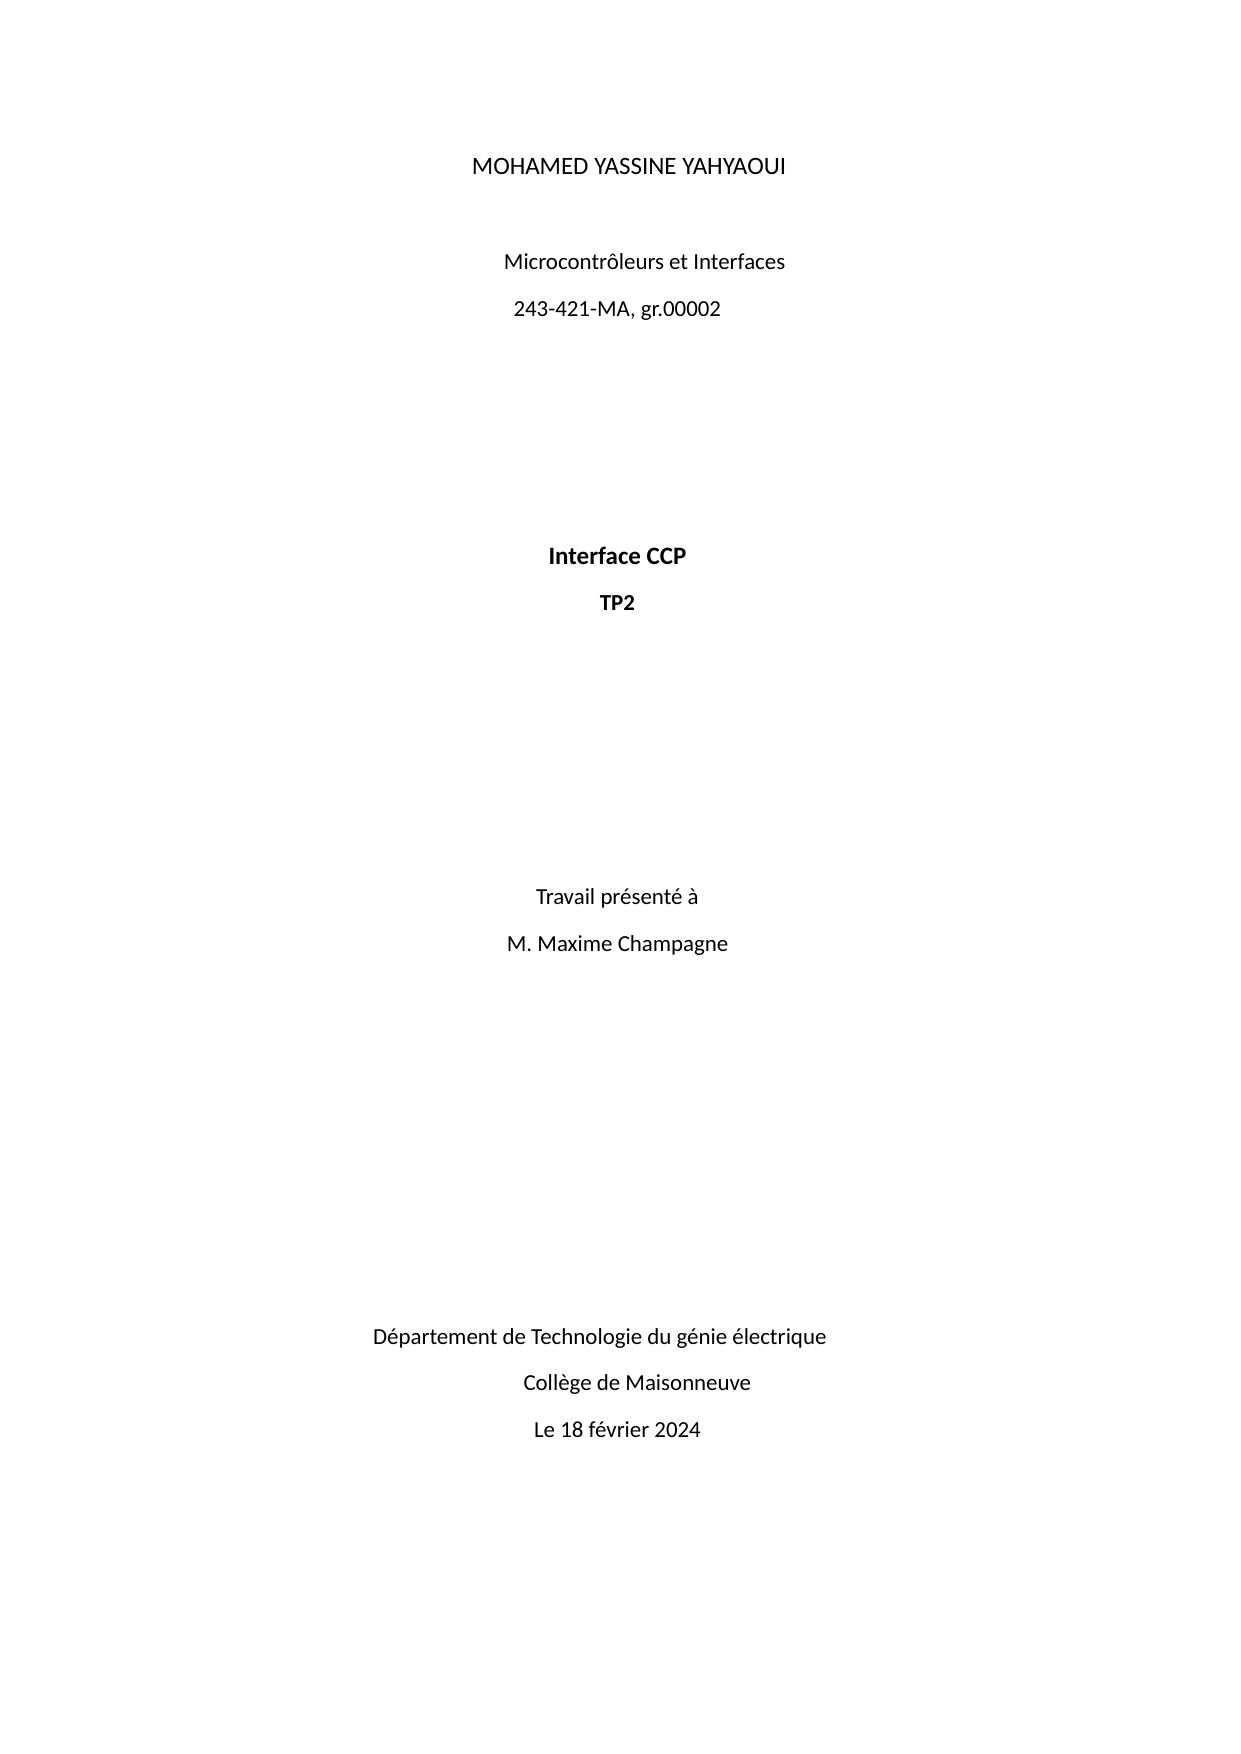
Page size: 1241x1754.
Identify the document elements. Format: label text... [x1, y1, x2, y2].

text 243-421-MA, gr.00002 [187, 294, 1047, 322]
text M. Maxime Champagne [187, 929, 1047, 957]
text TP2 [187, 588, 1047, 616]
text MOHAMED YASSINE YAHYAOUI [188, 150, 1053, 181]
text Le 18 février 2024 [187, 1415, 1047, 1443]
text Interface CCP [187, 541, 1047, 571]
text Travail présenté à [187, 882, 1047, 910]
text Collège de Maisonneuve [523, 1368, 1053, 1397]
text Département de Technologie du génie électrique [187, 1322, 827, 1350]
text Microcontrôleurs et Interfaces [187, 247, 785, 275]
